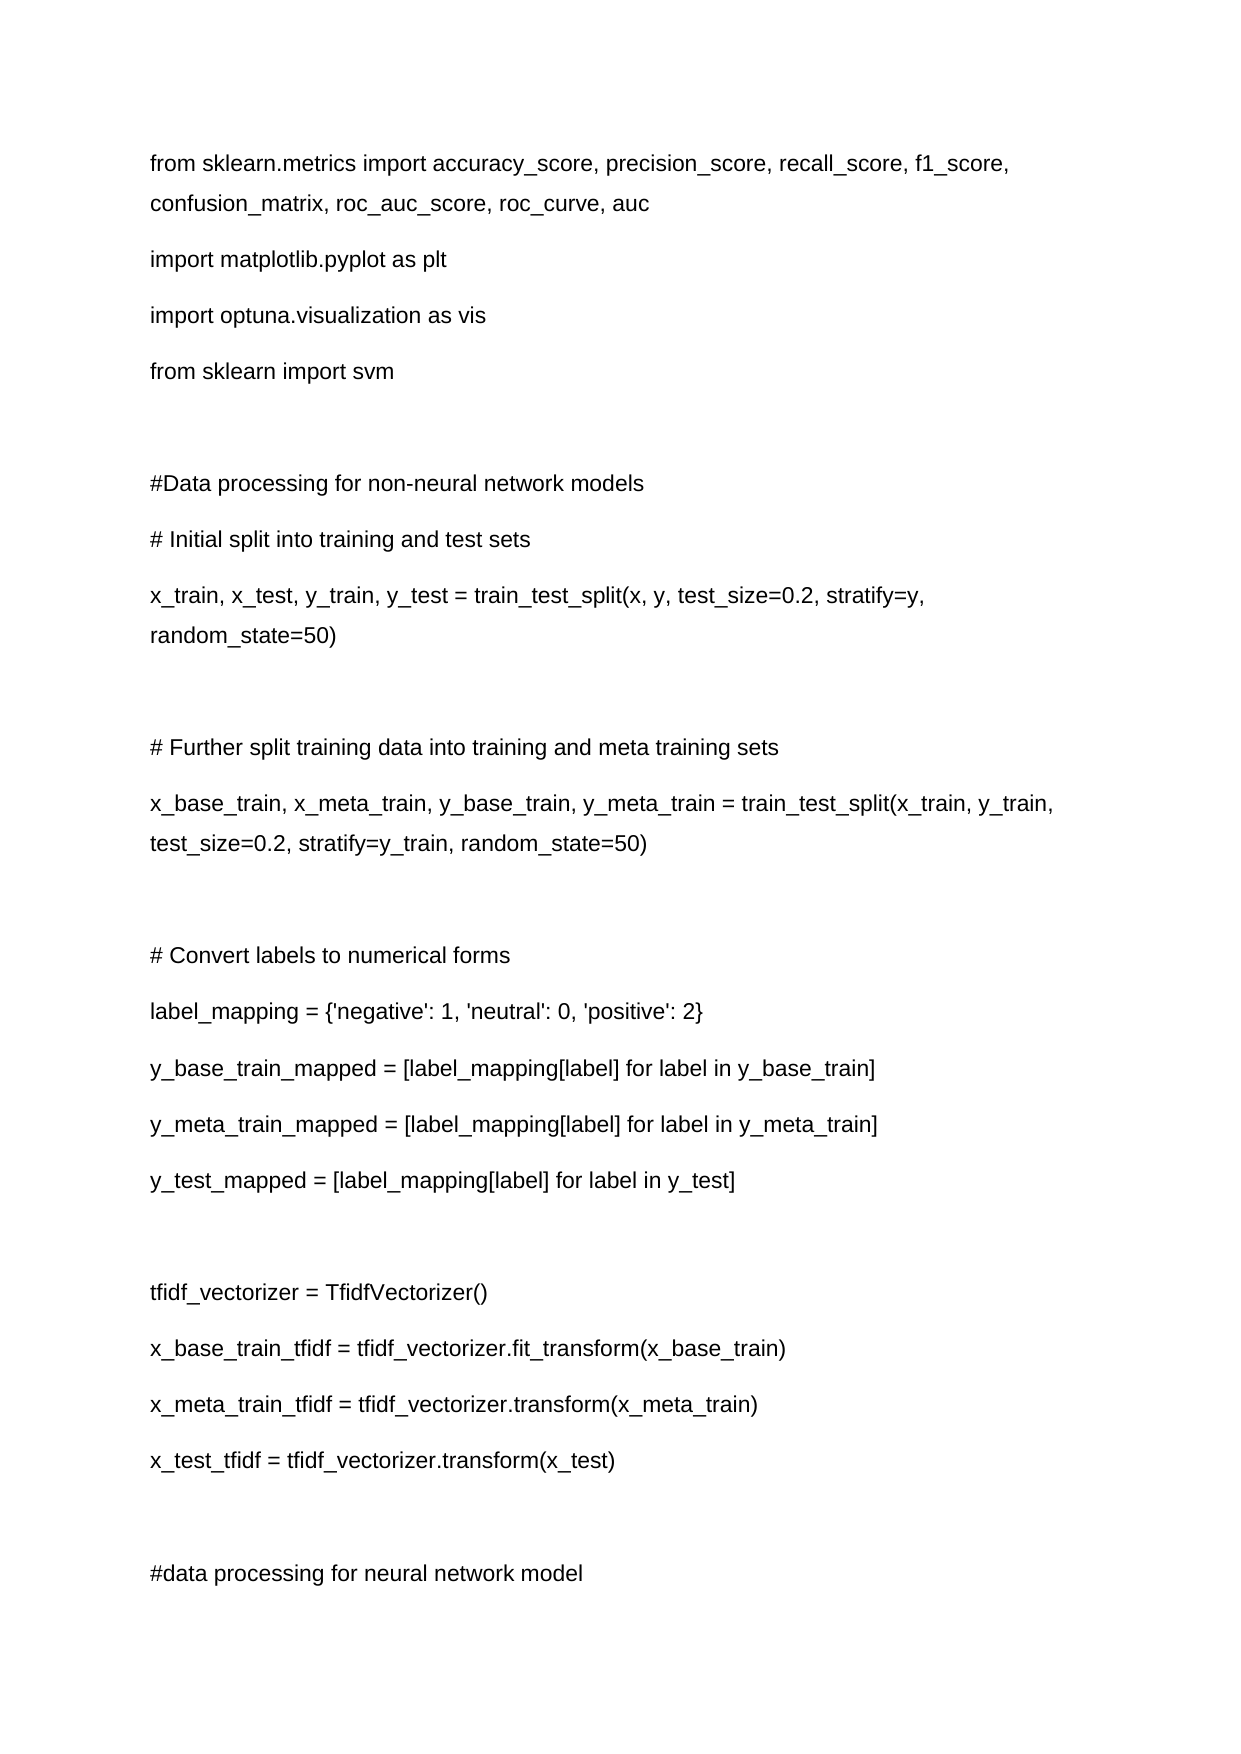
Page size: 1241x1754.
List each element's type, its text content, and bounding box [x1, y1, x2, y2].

text # Further split training data into training and meta training sets [150, 734, 1090, 761]
text # Convert labels to numerical forms [150, 942, 1090, 968]
text from sklearn.metrics import accuracy_score, precision_score, recall_score, f1_score, confusion_matrix, roc_auc_score, roc_curve, auc [150, 150, 1090, 216]
text x_base_train_tfidf = tfidf_vectorizer.fit_transform(x_base_train) [150, 1335, 1090, 1362]
text #data processing for neural network model [150, 1560, 1090, 1586]
text y_meta_train_mapped = [label_mapping[label] for label in y_meta_train] [150, 1111, 1090, 1137]
text import matplotlib.pyplot as plt [150, 246, 1090, 272]
text label_mapping = {'negative': 1, 'neutral': 0, 'positive': 2} [150, 998, 1090, 1025]
text x_train, x_test, y_train, y_test = train_test_split(x, y, test_size=0.2, stratify=y, random_state=50) [150, 582, 1090, 648]
text x_test_tfidf = tfidf_vectorizer.transform(x_test) [150, 1447, 1090, 1474]
text y_test_mapped = [label_mapping[label] for label in y_test] [150, 1167, 1090, 1193]
text x_base_train, x_meta_train, y_base_train, y_meta_train = train_test_split(x_train, y_train, test_size=0.2, stratify=y_train, random_state=50) [150, 790, 1090, 856]
text import optuna.visualization as vis [150, 302, 1090, 328]
text # Initial split into training and test sets [150, 526, 1090, 553]
text x_meta_train_tfidf = tfidf_vectorizer.transform(x_meta_train) [150, 1391, 1090, 1418]
text #Data processing for non-neural network models [150, 470, 1090, 497]
text from sklearn import svm [150, 358, 1090, 384]
text tfidf_vectorizer = TfidfVectorizer() [150, 1279, 1090, 1305]
text y_base_train_mapped = [label_mapping[label] for label in y_base_train] [150, 1054, 1090, 1081]
